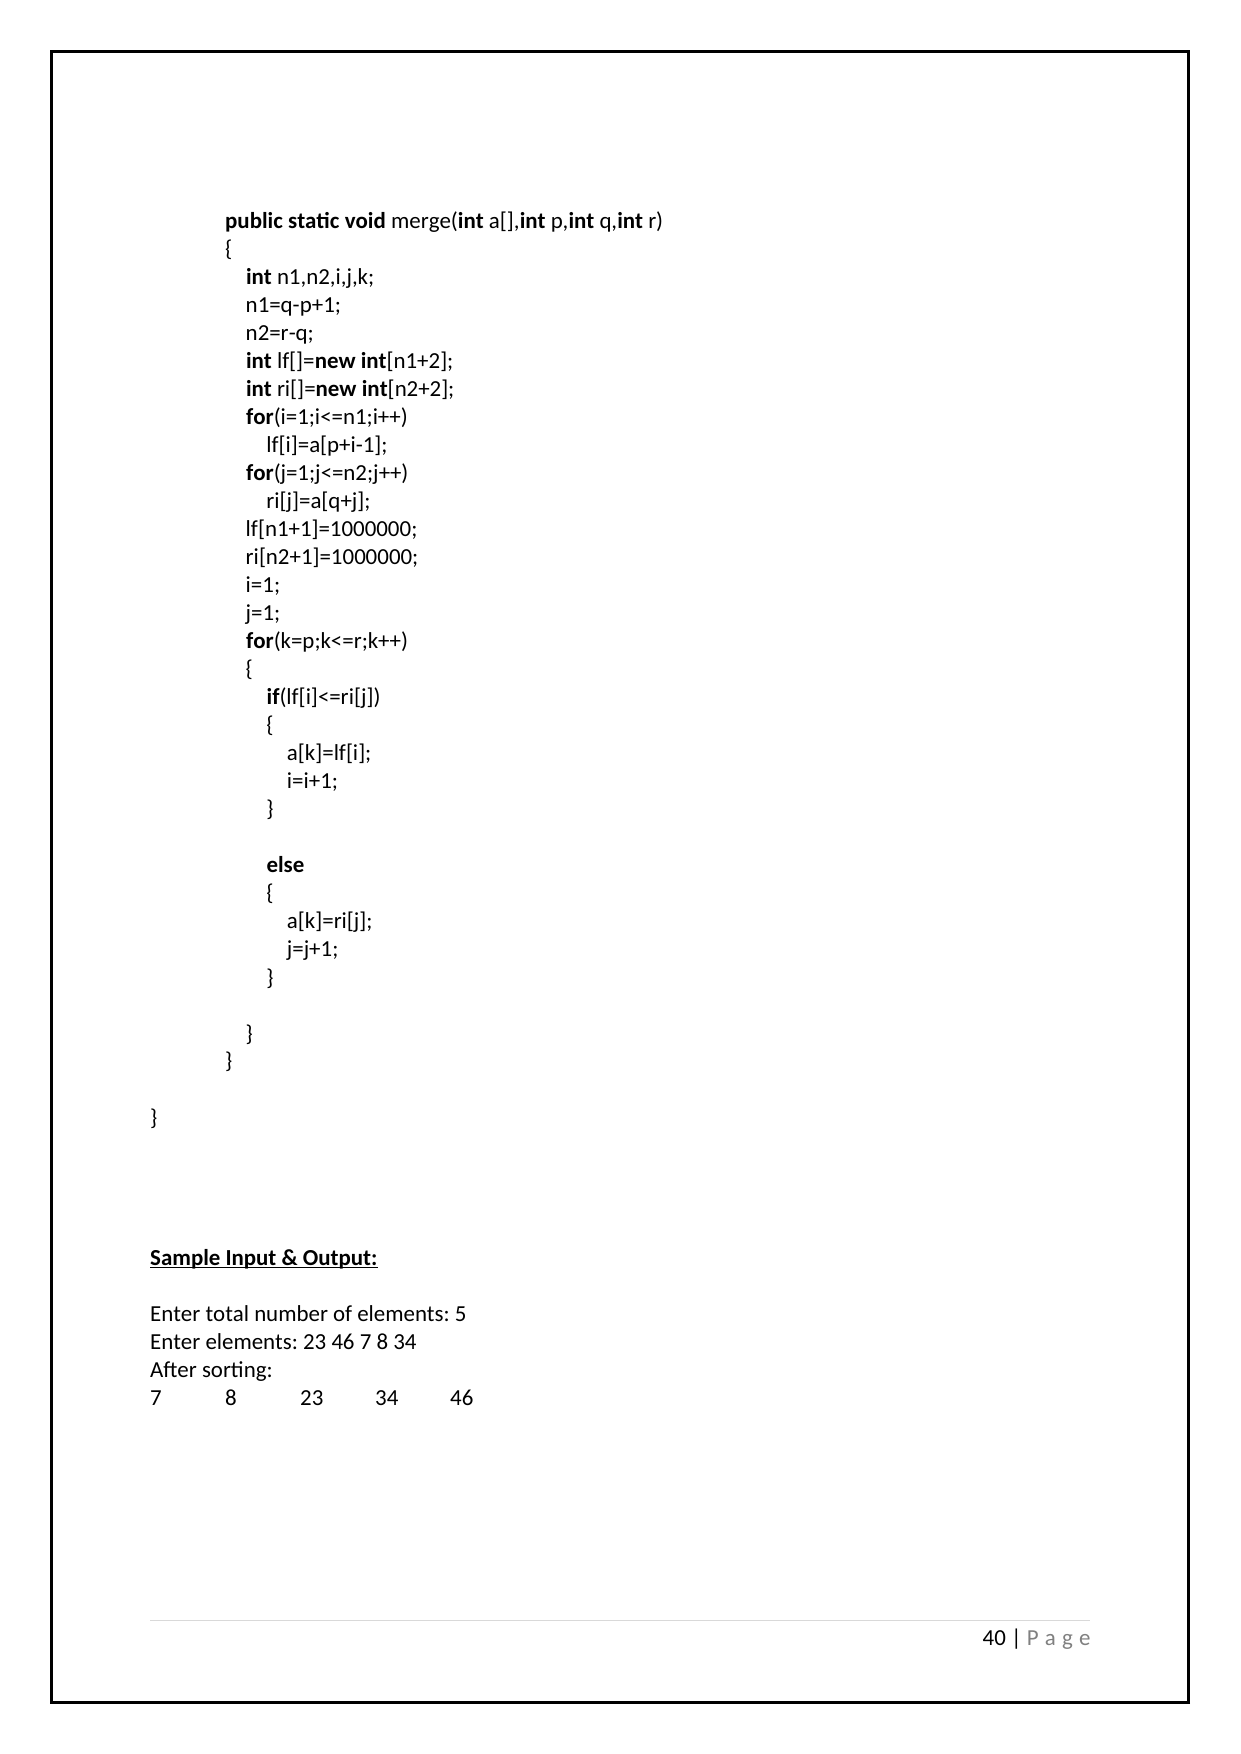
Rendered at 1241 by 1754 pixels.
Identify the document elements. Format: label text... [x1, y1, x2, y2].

text { [150, 710, 1090, 738]
text } [150, 1047, 1090, 1075]
text i=i+1; [150, 766, 1090, 794]
text Enter elements: 23 46 7 8 34 [150, 1327, 1090, 1355]
text i=1; [150, 570, 1090, 598]
text int lf[]=new int[n1+2]; [150, 346, 1090, 374]
text { [150, 878, 1090, 907]
text a[k]=lf[i]; [150, 738, 1090, 766]
text j=j+1; [150, 934, 1090, 963]
text for(j=1;j<=n2;j++) [150, 458, 1090, 486]
text public static void merge(int a[],int p,int q,int r) [150, 206, 1090, 234]
text ri[j]=a[q+j]; [150, 486, 1090, 514]
text else [150, 851, 1090, 878]
text } [150, 1103, 1090, 1131]
text } [150, 794, 1090, 822]
text lf[i]=a[p+i-1]; [150, 430, 1090, 458]
text Enter total number of elements: 5 [150, 1299, 1090, 1327]
text { [150, 234, 1090, 262]
text } [150, 1019, 1090, 1047]
text j=1; [150, 598, 1090, 626]
text 7 8 23 34 46 [150, 1383, 1090, 1411]
text int n1,n2,i,j,k; [150, 262, 1090, 290]
text Sample Input & Output: [150, 1243, 1090, 1271]
text a[k]=ri[j]; [150, 907, 1090, 934]
text { [150, 654, 1090, 682]
text int ri[]=new int[n2+2]; [150, 374, 1090, 402]
text n2=r-q; [150, 318, 1090, 346]
text if(lf[i]<=ri[j]) [150, 682, 1090, 710]
text } [150, 963, 1090, 991]
text lf[n1+1]=1000000; [150, 514, 1090, 542]
text n1=q-p+1; [150, 290, 1090, 318]
text After sorting: [150, 1355, 1090, 1383]
text for(k=p;k<=r;k++) [150, 626, 1090, 654]
text for(i=1;i<=n1;i++) [150, 402, 1090, 430]
text ri[n2+1]=1000000; [150, 542, 1090, 570]
